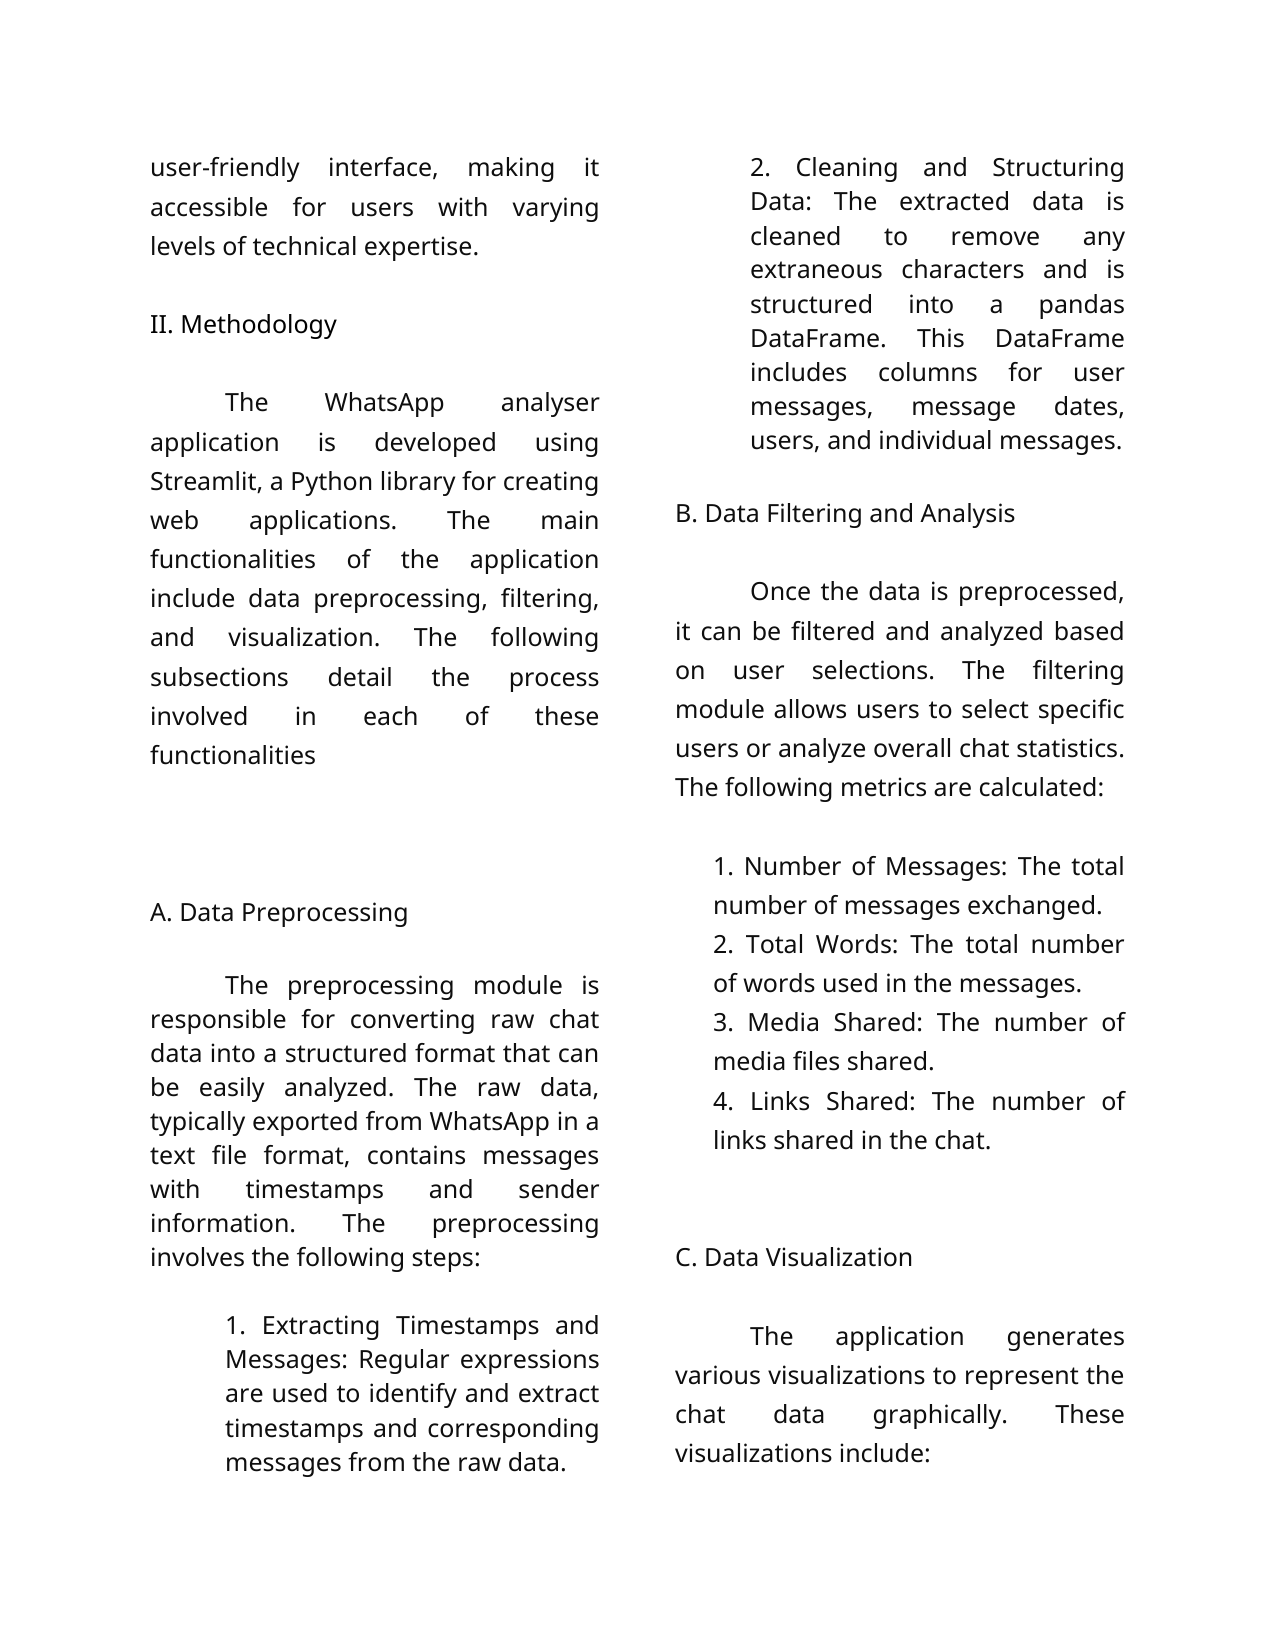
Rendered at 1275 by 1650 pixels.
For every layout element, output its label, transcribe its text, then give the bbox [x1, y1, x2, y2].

text 1. Extracting Timestamps and Messages: Regular expressions are used to identify and extract timestamps and corresponding messages from the raw data. [225, 1308, 600, 1478]
text A. Data Preprocessing [150, 894, 600, 928]
text B. Data Filtering and Analysis [675, 496, 1125, 530]
text 2. Total Words: The total number of words used in the messages. [713, 927, 1125, 1000]
text II. Methodology [150, 307, 600, 341]
text 2. Cleaning and Structuring Data: The extracted data is cleaned to remove any extraneous characters and is structured into a pandas DataFrame. This DataFrame includes columns for user messages, message dates, users, and individual messages. [750, 150, 1125, 457]
text The application generates various visualizations to represent the chat data graphically. These visualizations include: [675, 1318, 1125, 1470]
text The WhatsApp analyser application is developed using Streamlit, a Python library for creating web applications. The main functionalities of the application include data preprocessing, filtering, and visualization. The following subsections detail the process involved in each of these functionalities [150, 385, 600, 772]
text 4. Links Shared: The number of links shared in the chat. [713, 1083, 1125, 1156]
text C. Data Visualization [675, 1240, 1125, 1274]
text Once the data is preprocessed, it can be filtered and analyzed based on user selections. The filtering module allows users to select specific users or analyze overall chat statistics. The following metrics are calculated: [675, 574, 1125, 804]
text The preprocessing module is responsible for converting raw chat data into a structured format that can be easily analyzed. The raw data, typically exported from WhatsApp in a text file format, contains messages with timestamps and sender information. The preprocessing involves the following steps: [150, 967, 600, 1274]
text 1. Number of Messages: The total number of messages exchanged. [713, 848, 1125, 921]
text 3. Media Shared: The number of media files shared. [713, 1005, 1125, 1078]
